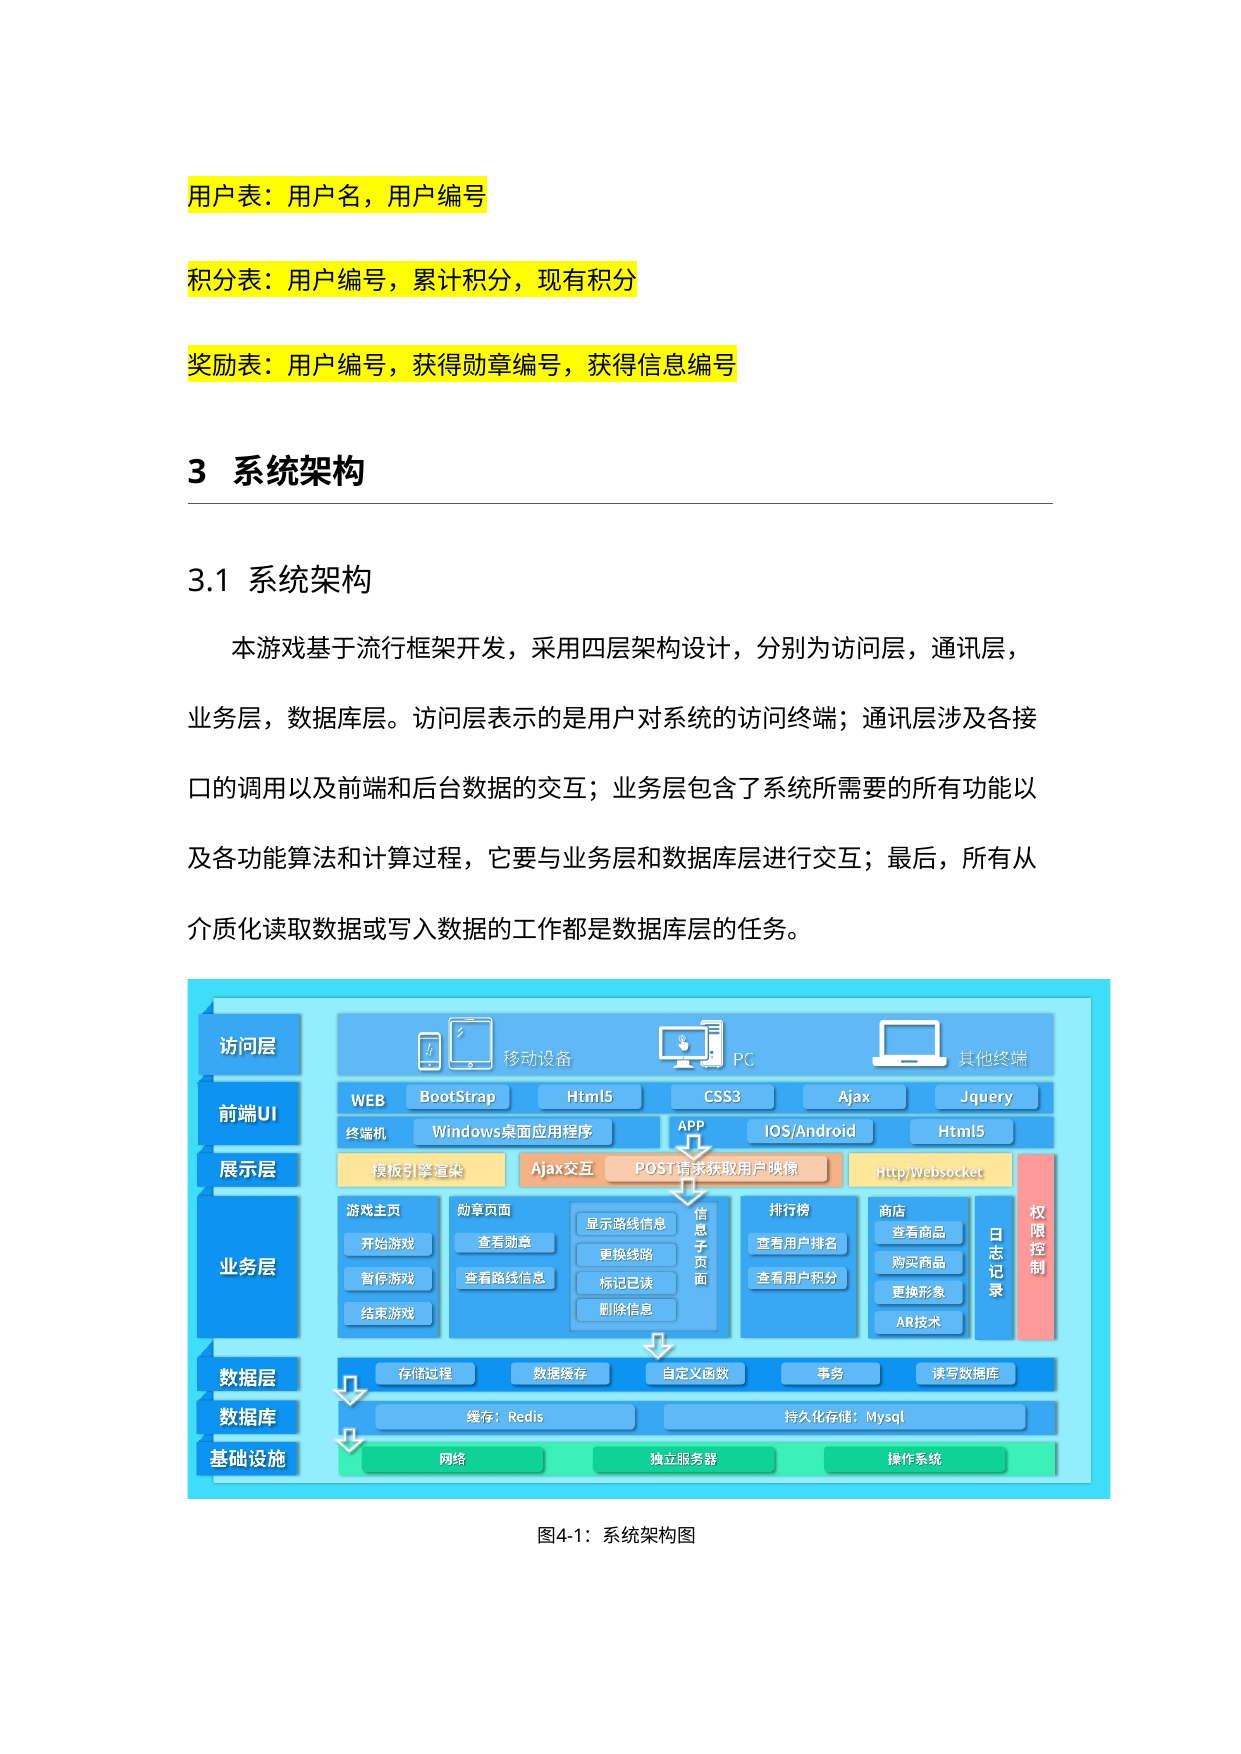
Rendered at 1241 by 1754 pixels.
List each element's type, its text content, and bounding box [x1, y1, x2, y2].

text 用户表：用户名，用户编号 [187, 162, 1053, 227]
picture [187, 979, 1111, 1499]
subtitle 系统架构 [187, 546, 1053, 611]
text 本游戏基于流行框架开发，采用四层架构设计，分别为访问层，通讯层，业务层，数据库层。访问层表示的是用户对系统的访问终端；通讯层涉及各接口的调用以及前端和后台数据的交互；业务层包含了系统所需要的所有功能以及各功能算法和计算过程，它要与业务层和数据库层进行交互；最后，所有从介质化读取数据或写入数据的工作都是数据库层的任务。 [187, 614, 1053, 960]
text 图4-1：系统架构图 [494, 1518, 1053, 1551]
text 积分表：用户编号，累计积分，现有积分 [187, 246, 1053, 311]
subtitle 系统架构 [187, 436, 1053, 504]
text 奖励表：用户编号，获得勋章编号，获得信息编号 [187, 331, 1053, 396]
